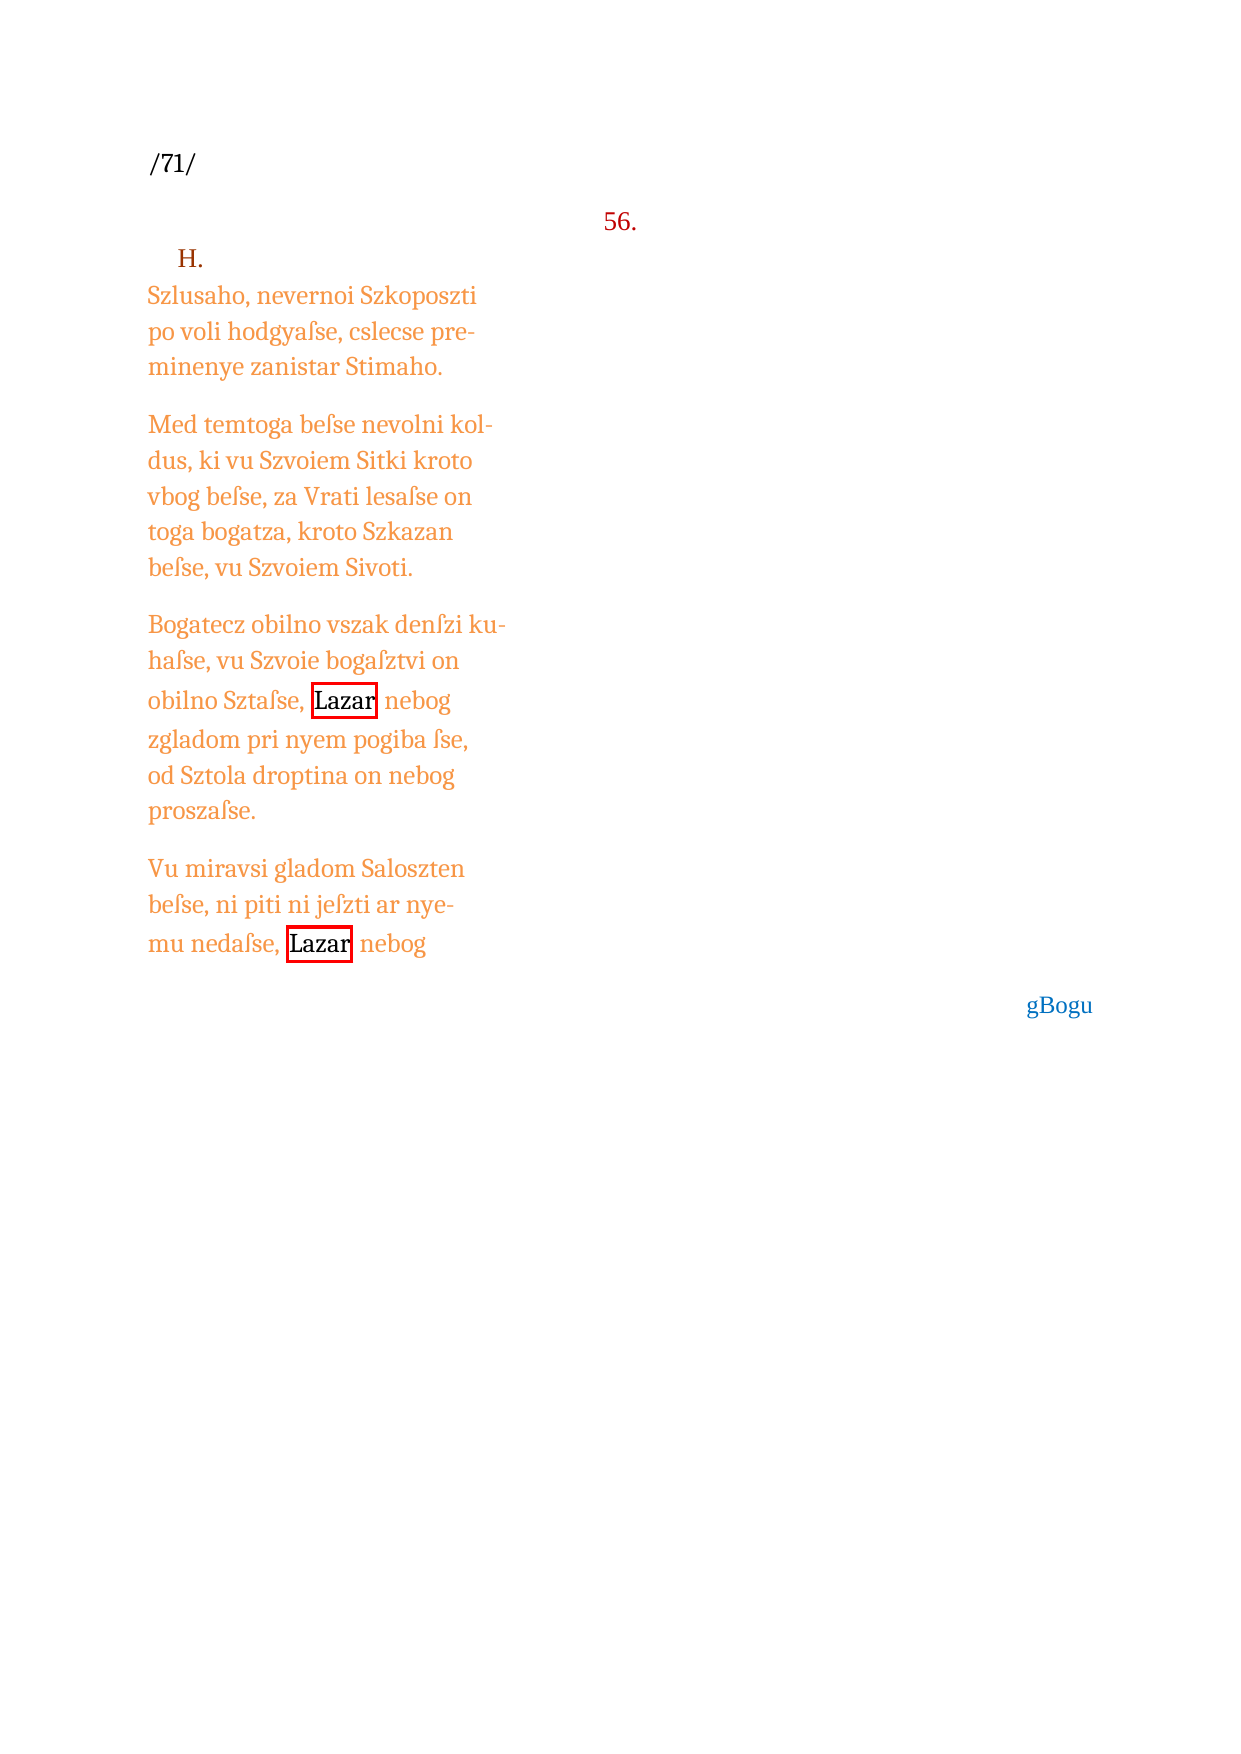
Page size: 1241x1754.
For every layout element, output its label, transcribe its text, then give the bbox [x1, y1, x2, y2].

text /71/ [148, 148, 1093, 179]
text 56. [148, 205, 1093, 236]
text gBogu [148, 990, 1093, 1019]
text H. [177, 243, 1093, 274]
text Vu miravsi gladom Saloszten beſse, ni piti ni jeſzti ar nye- mu nedaſse, Lazar nebog [148, 853, 1093, 963]
text Bogatecz obilno vszak denſzi ku- haſse, vu Szvoie bogaſztvi on obilno Sztaſse, Lazar nebog zgladom pri nyem pogiba ſse, od Sztola droptina on nebog proszaſse. [148, 609, 1093, 827]
text Szlusaho, nevernoi Szkoposzti po voli hodgyaſse, cslecse pre- minenye zanistar Stimaho. [148, 280, 1093, 383]
text Med temtoga beſse nevolni kol- dus, ki vu Szvoiem Sitki kroto vbog beſse, za Vrati lesaſse on toga bogatza, kroto Szkazan beſse, vu Szvoiem Sivoti. [148, 409, 1093, 583]
